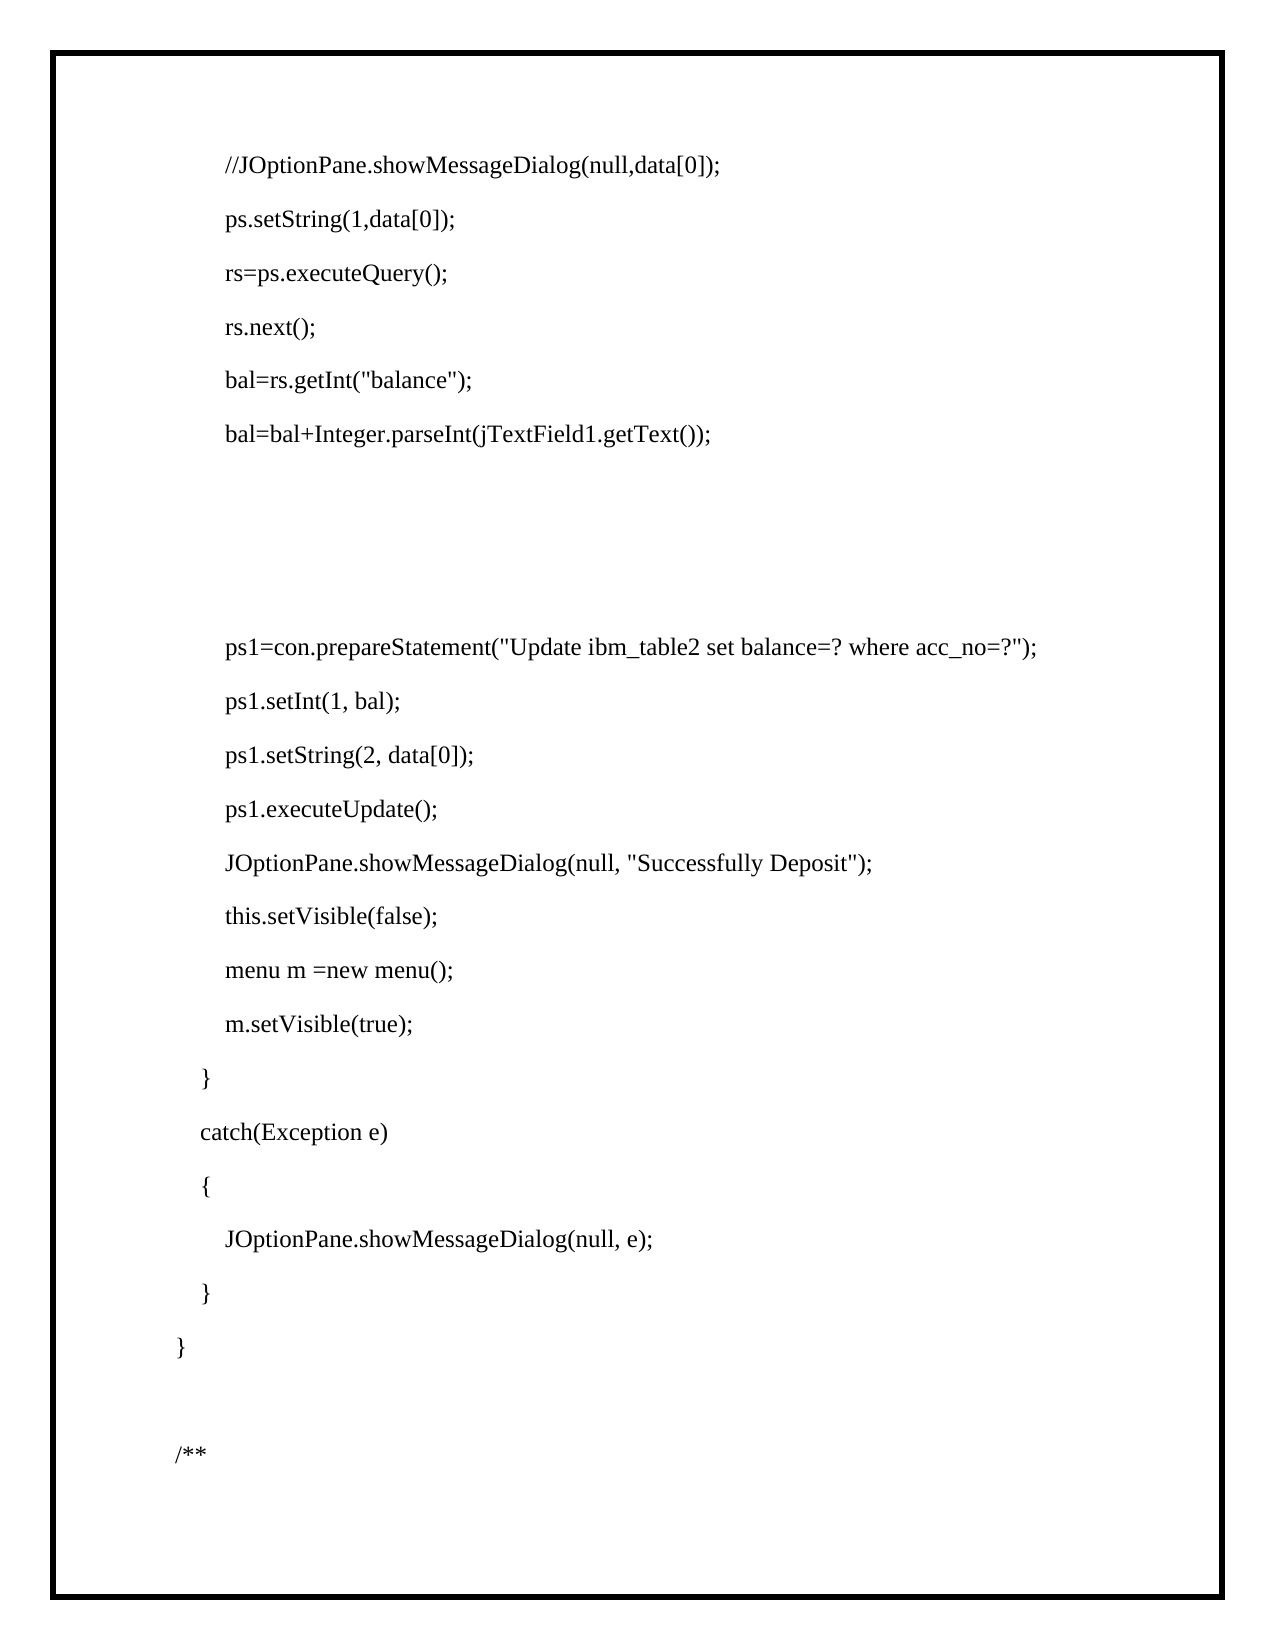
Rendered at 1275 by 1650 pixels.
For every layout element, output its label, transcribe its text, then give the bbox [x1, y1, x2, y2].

text JOptionPane.showMessageDialog(null, "Successfully Deposit"); [150, 848, 1125, 876]
text this.setVisible(false); [150, 901, 1125, 930]
text ps1.setString(2, data[0]); [150, 740, 1125, 769]
text rs=ps.executeQuery(); [150, 258, 1125, 286]
text } [150, 1063, 1125, 1092]
text rs.next(); [150, 312, 1125, 340]
text } [150, 1332, 1125, 1361]
text bal=bal+Integer.parseInt(jTextField1.getText()); [150, 419, 1125, 448]
text ps1=con.prepareStatement("Update ibm_table2 set balance=? where acc_no=?"); [150, 632, 1125, 661]
text JOptionPane.showMessageDialog(null, e); [150, 1224, 1125, 1253]
text } [150, 1278, 1125, 1307]
text //JOptionPane.showMessageDialog(null,data[0]); [150, 150, 1125, 179]
text /** [150, 1440, 1125, 1469]
text menu m =new menu(); [150, 955, 1125, 984]
text ps.setString(1,data[0]); [150, 204, 1125, 233]
text catch(Exception e) [150, 1117, 1125, 1146]
text ps1.executeUpdate(); [150, 794, 1125, 822]
text m.setVisible(true); [150, 1009, 1125, 1038]
text { [150, 1171, 1125, 1199]
text bal=rs.getInt("balance"); [150, 365, 1125, 394]
text ps1.setInt(1, bal); [150, 686, 1125, 715]
